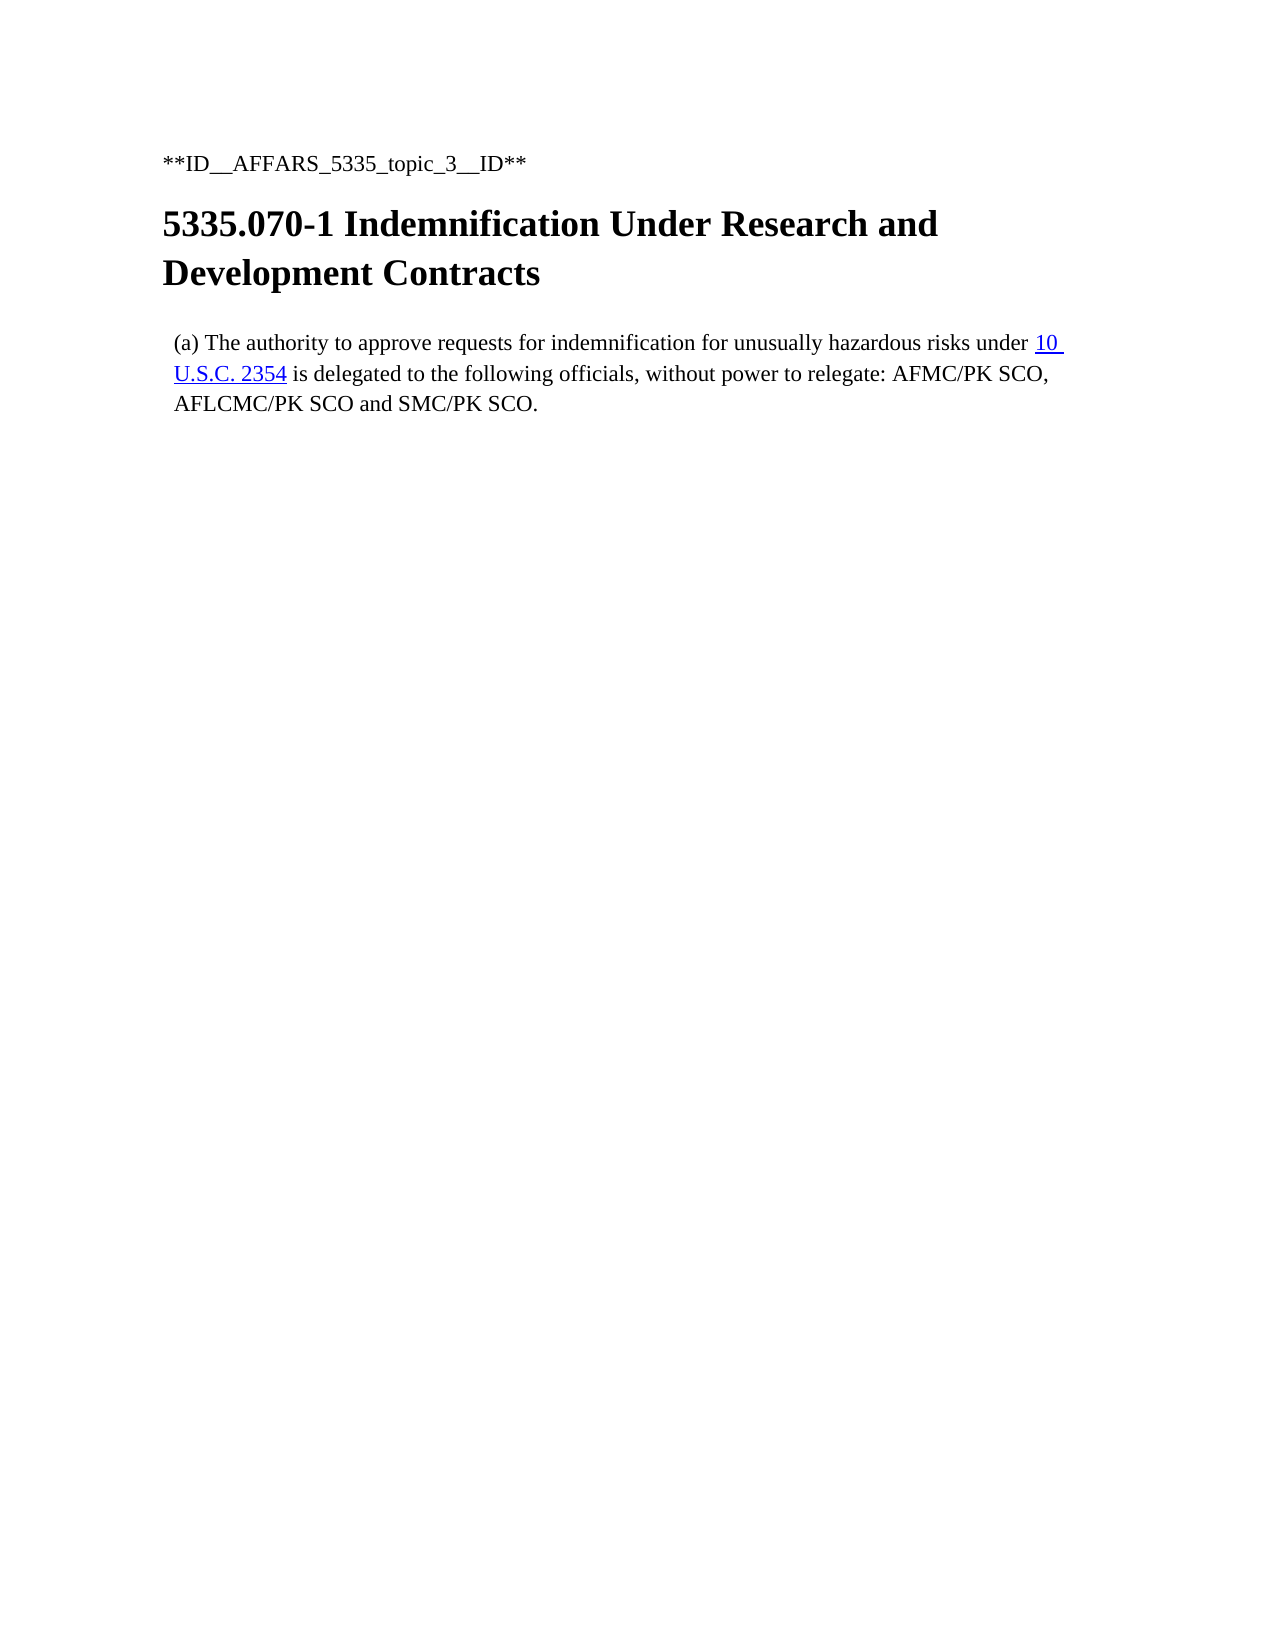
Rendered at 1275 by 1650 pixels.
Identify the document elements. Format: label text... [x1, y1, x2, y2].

subtitle 5335.070-1 Indemnification Under Research and Development Contracts [162, 201, 1125, 294]
text (a) The authority to approve requests for indemnification for unusually hazardous risks under 10 U.S.C. 2354 is delegated to the following officials, without power to relegate: AFMC/PK SCO, AFLCMC/PK SCO and SMC/PK SCO. [163, 319, 1135, 427]
text **ID__AFFARS_5335_topic_3__ID** [162, 150, 1125, 176]
